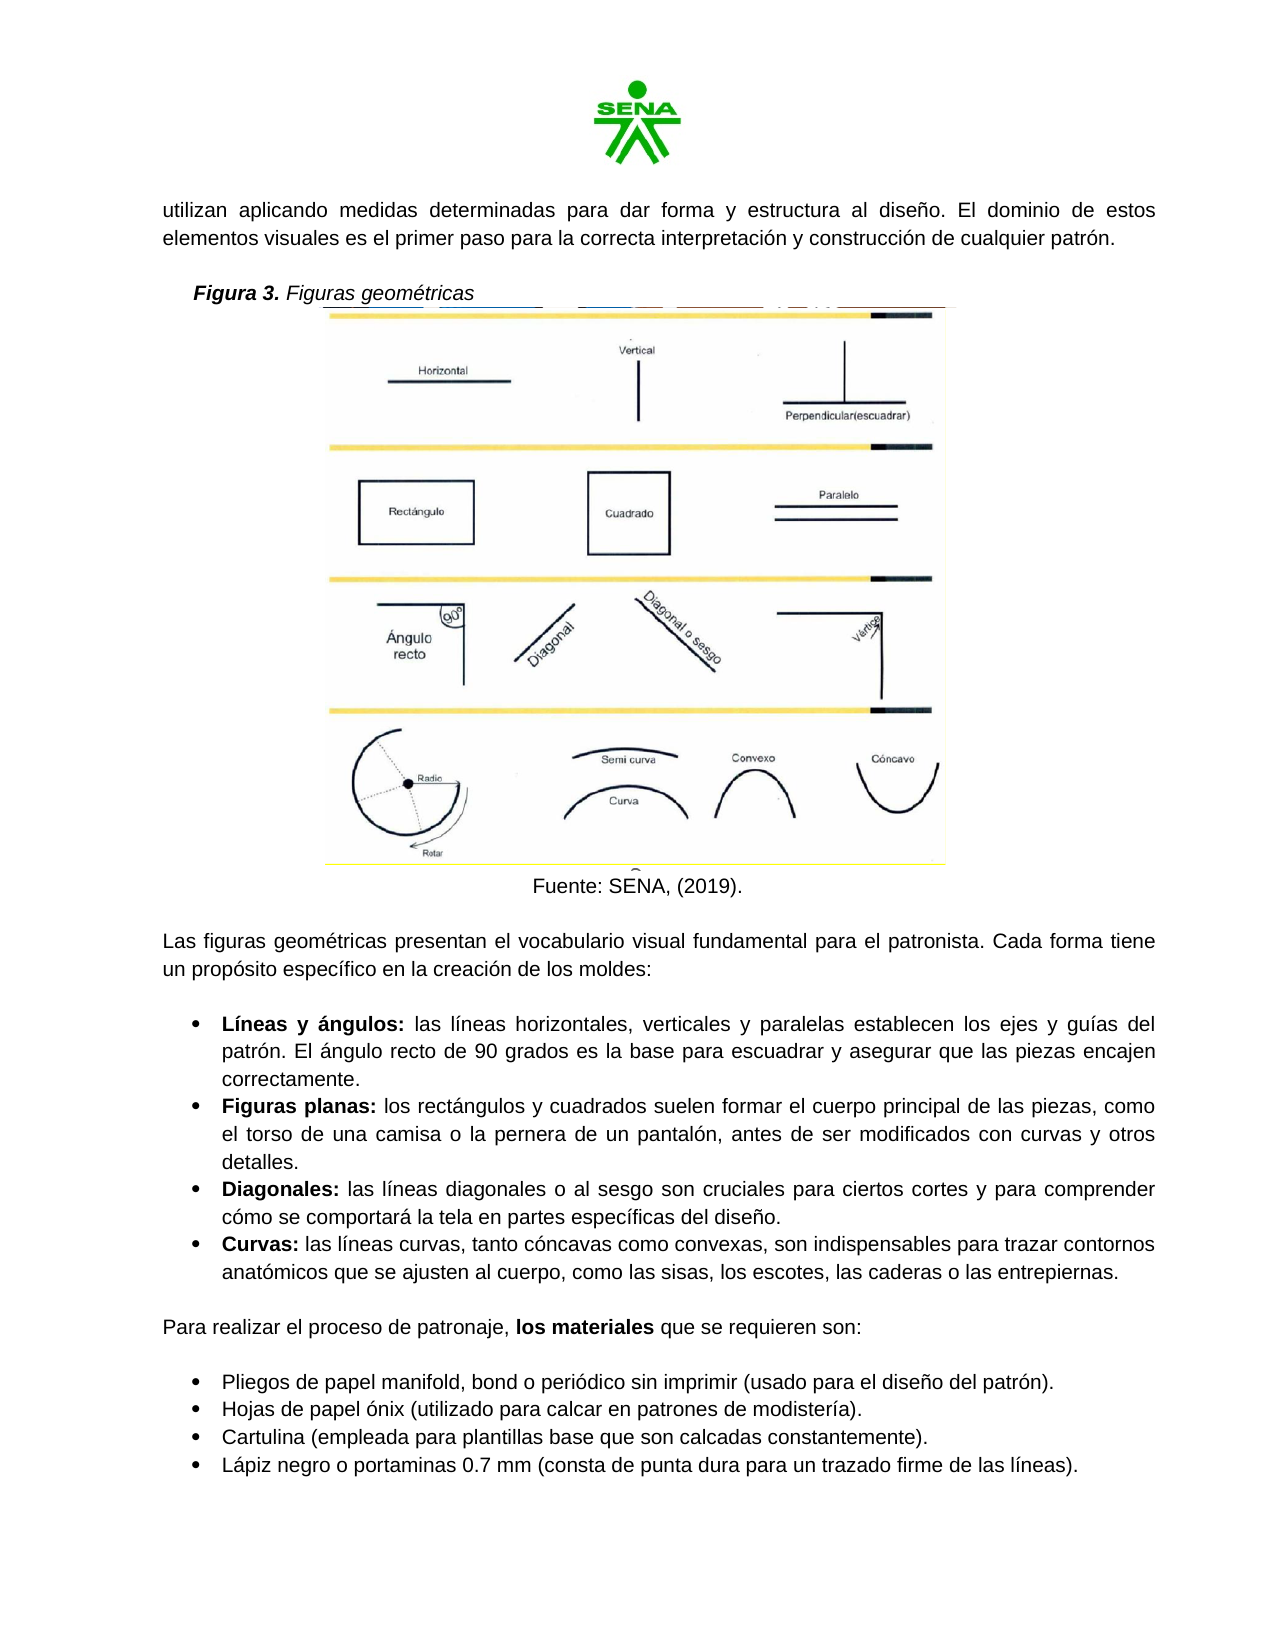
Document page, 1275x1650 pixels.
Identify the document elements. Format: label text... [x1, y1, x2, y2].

list Pliegos de papel manifold, bond o periódico sin imprimir (usado para el diseño del patrón). [192, 1370, 1157, 1394]
list Líneas y ángulos: las líneas horizontales, verticales y paralelas establecen los ejes y guías del patrón. El ángulo recto de 90 grados es la base para escuadrar y asegurar que las piezas encajen correctamente. [192, 1012, 1157, 1091]
list Diagonales: las líneas diagonales o al sesgo son cruciales para ciertos cortes y para comprender cómo se comportará la tela en partes específicas del diseño. [192, 1177, 1157, 1228]
list Curvas: las líneas curvas, tanto cóncavas como convexas, son indispensables para trazar contornos anatómicos que se ajusten al cuerpo, como las sisas, los escotes, las caderas o las entrepiernas. [192, 1232, 1157, 1284]
text Las figuras geométricas presentan el vocabulario visual fundamental para el patronista. Cada forma tiene un propósito específico en la creación de los moldes: [162, 929, 1157, 981]
picture [318, 307, 957, 871]
text Fuente: SENA, (2019). [118, 874, 1157, 898]
list Cartulina (empleada para plantillas base que son calcadas constantemente). [192, 1425, 1157, 1449]
text Figura 3. Figuras geométricas [193, 280, 1157, 304]
list Hojas de papel ónix (utilizado para calcar en patrones de modistería). [192, 1397, 1157, 1421]
picture [588, 75, 687, 172]
list Figuras planas: los rectángulos y cuadrados suelen formar el cuerpo principal de las piezas, como el torso de una camisa o la pernera de un pantalón, antes de ser modificados con curvas y otros detalles. [192, 1094, 1157, 1173]
list Lápiz negro o portaminas 0.7 mm (consta de punta dura para un trazado firme de las líneas). [192, 1452, 1157, 1477]
text Para realizar el proceso de patronaje, los materiales que se requieren son: [162, 1315, 1157, 1339]
